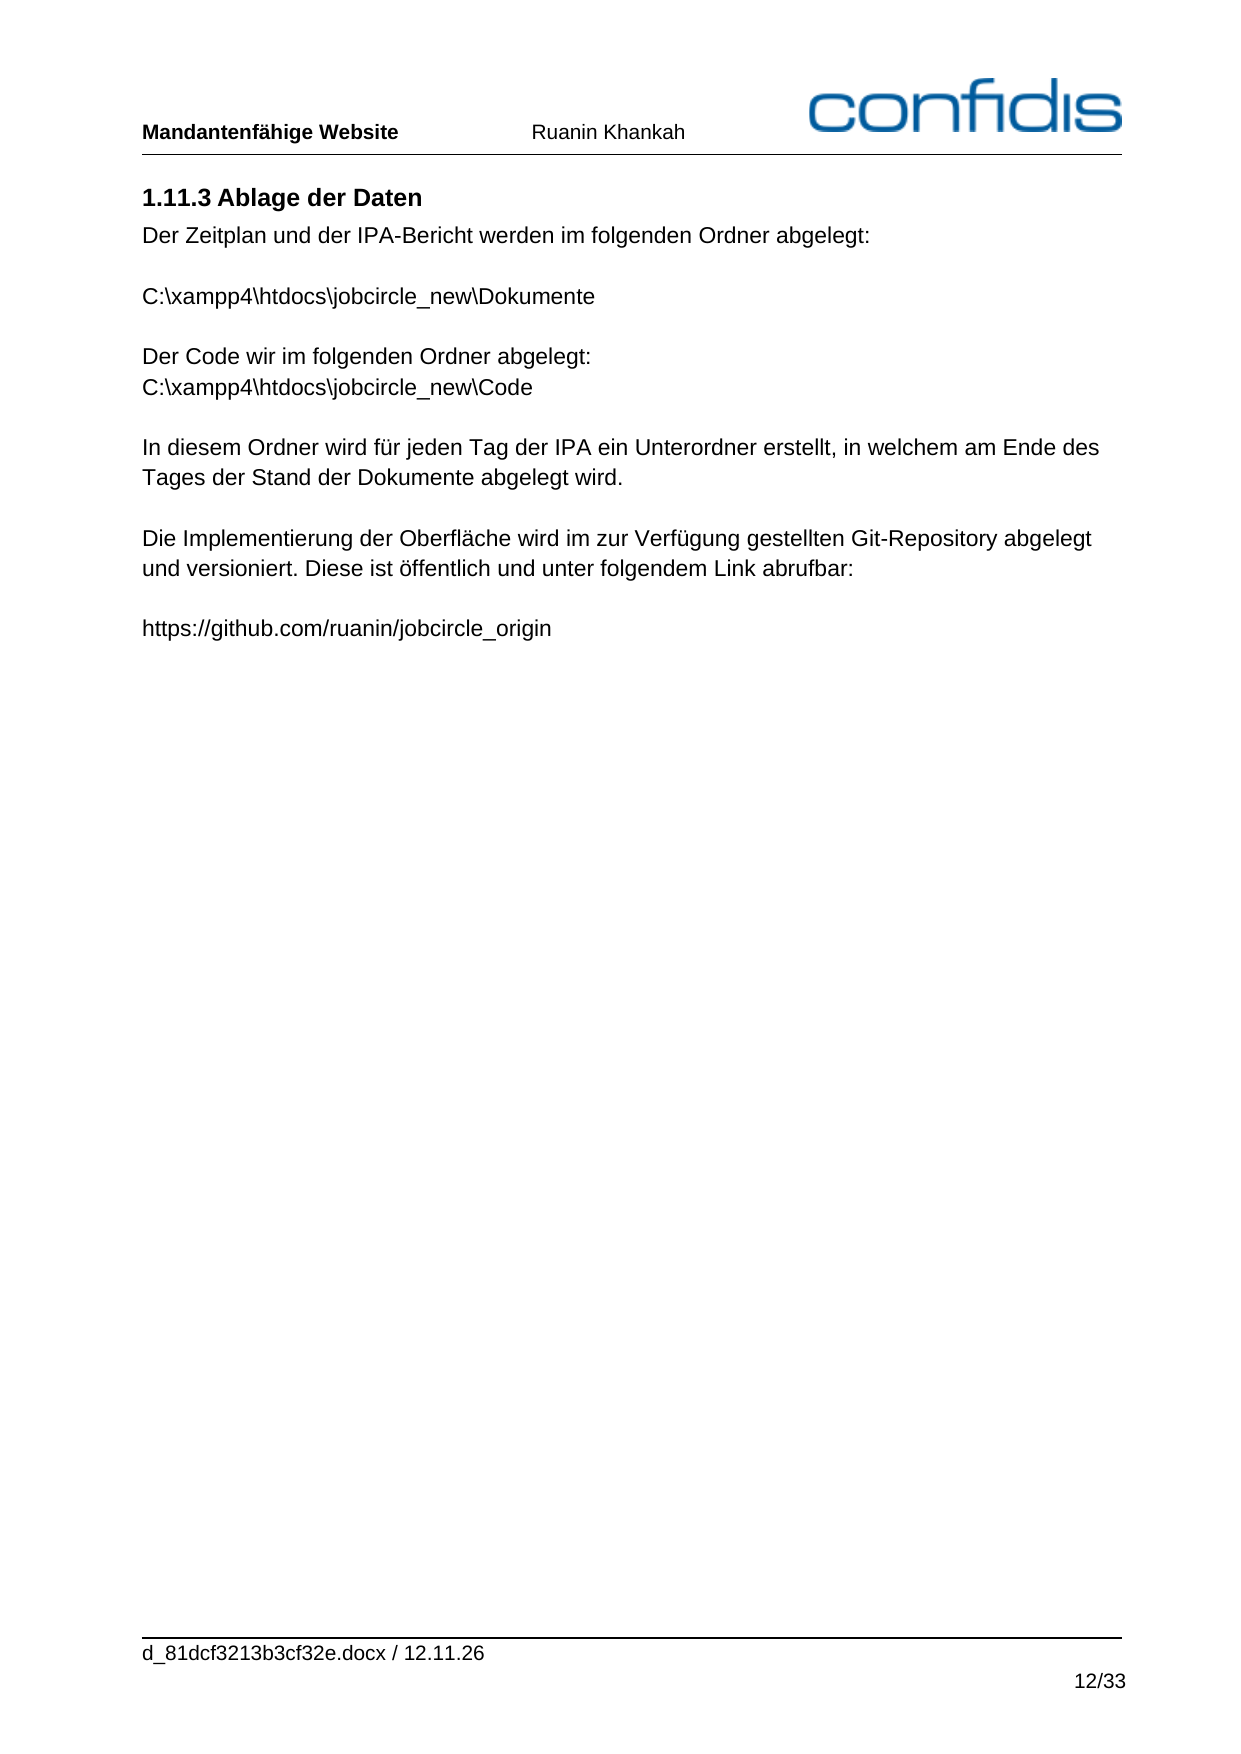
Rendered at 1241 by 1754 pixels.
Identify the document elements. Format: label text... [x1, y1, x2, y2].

text C:\xampp4\htdocs\jobcircle_new\Dokumente [142, 283, 1122, 309]
text C:\xampp4\htdocs\jobcircle_new\Code [142, 373, 1122, 400]
text https://github.com/ruanin/jobcircle_origin [142, 615, 1122, 641]
text Die Implementierung der Oberfläche wird im zur Verfügung gestellten Git-Repository abgelegt und versioniert. Diese ist öffentlich und unter folgendem Link abrufbar: [142, 524, 1122, 581]
text In diesem Ordner wird für jeden Tag der IPA ein Unterordner erstellt, in welchem am Ende des Tages der Stand der Dokumente abgelegt wird. [142, 434, 1122, 490]
picture [809, 78, 1122, 132]
subtitle Ablage der Daten [142, 183, 1122, 212]
text Der Code wir im folgenden Ordner abgelegt: [142, 343, 1122, 369]
text Der Zeitplan und der IPA-Bericht werden im folgenden Ordner abgelegt: [142, 222, 1122, 249]
